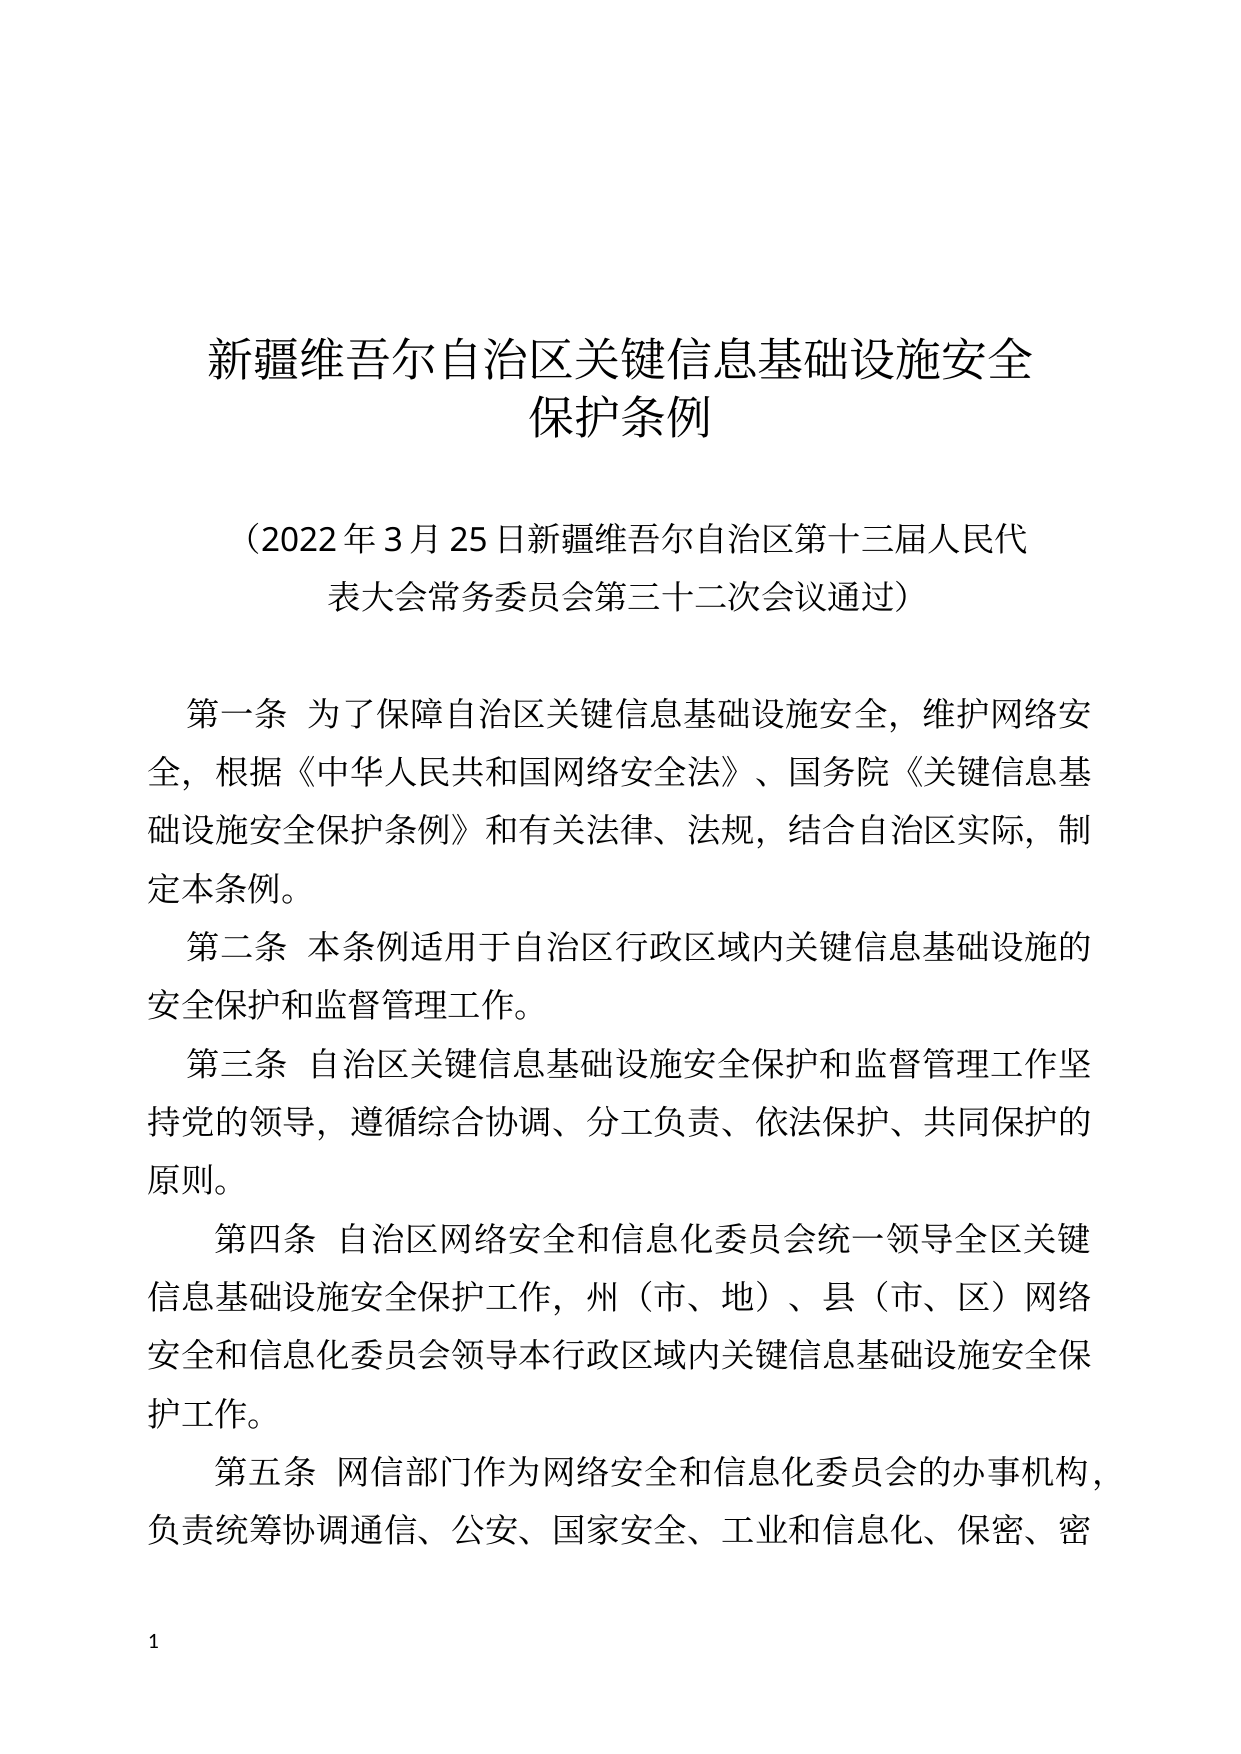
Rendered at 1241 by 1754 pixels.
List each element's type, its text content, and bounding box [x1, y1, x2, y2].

text 保护条例 [148, 388, 1093, 446]
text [148, 1438, 1093, 1554]
text 第二条 本条例适用于自治区行政区域内关键信息基础设施的安全保护和监督管理工作。 [148, 913, 1093, 1029]
text 第一条 为了保障自治区关键信息基础设施安全，维护网络安全，根据《中华人民共和国网络安全法》、国务院《关键信息基础设施安全保护条例》和有关法律、法规，结合自治区实际，制定本条例。 [148, 679, 1093, 913]
text 第四条 自治区网络安全和信息化委员会统一领导全区关键信息基础设施安全保护工作，州（市、地）、县（市、区）网络安全和信息化委员会领导本行政区域内关键信息基础设施安全保护工作。 [148, 1204, 1093, 1438]
text 新疆维吾尔自治区关键信息基础设施安全 [148, 329, 1093, 388]
text （2022年3月25日新疆维吾尔自治区第十三届人民代表大会常务委员会第三十二次会议通过） [221, 504, 1033, 621]
text 第三条 自治区关键信息基础设施安全保护和监督管理工作坚持党的领导，遵循综合协调、分工负责、依法保护、共同保护的原则。 [148, 1029, 1093, 1204]
